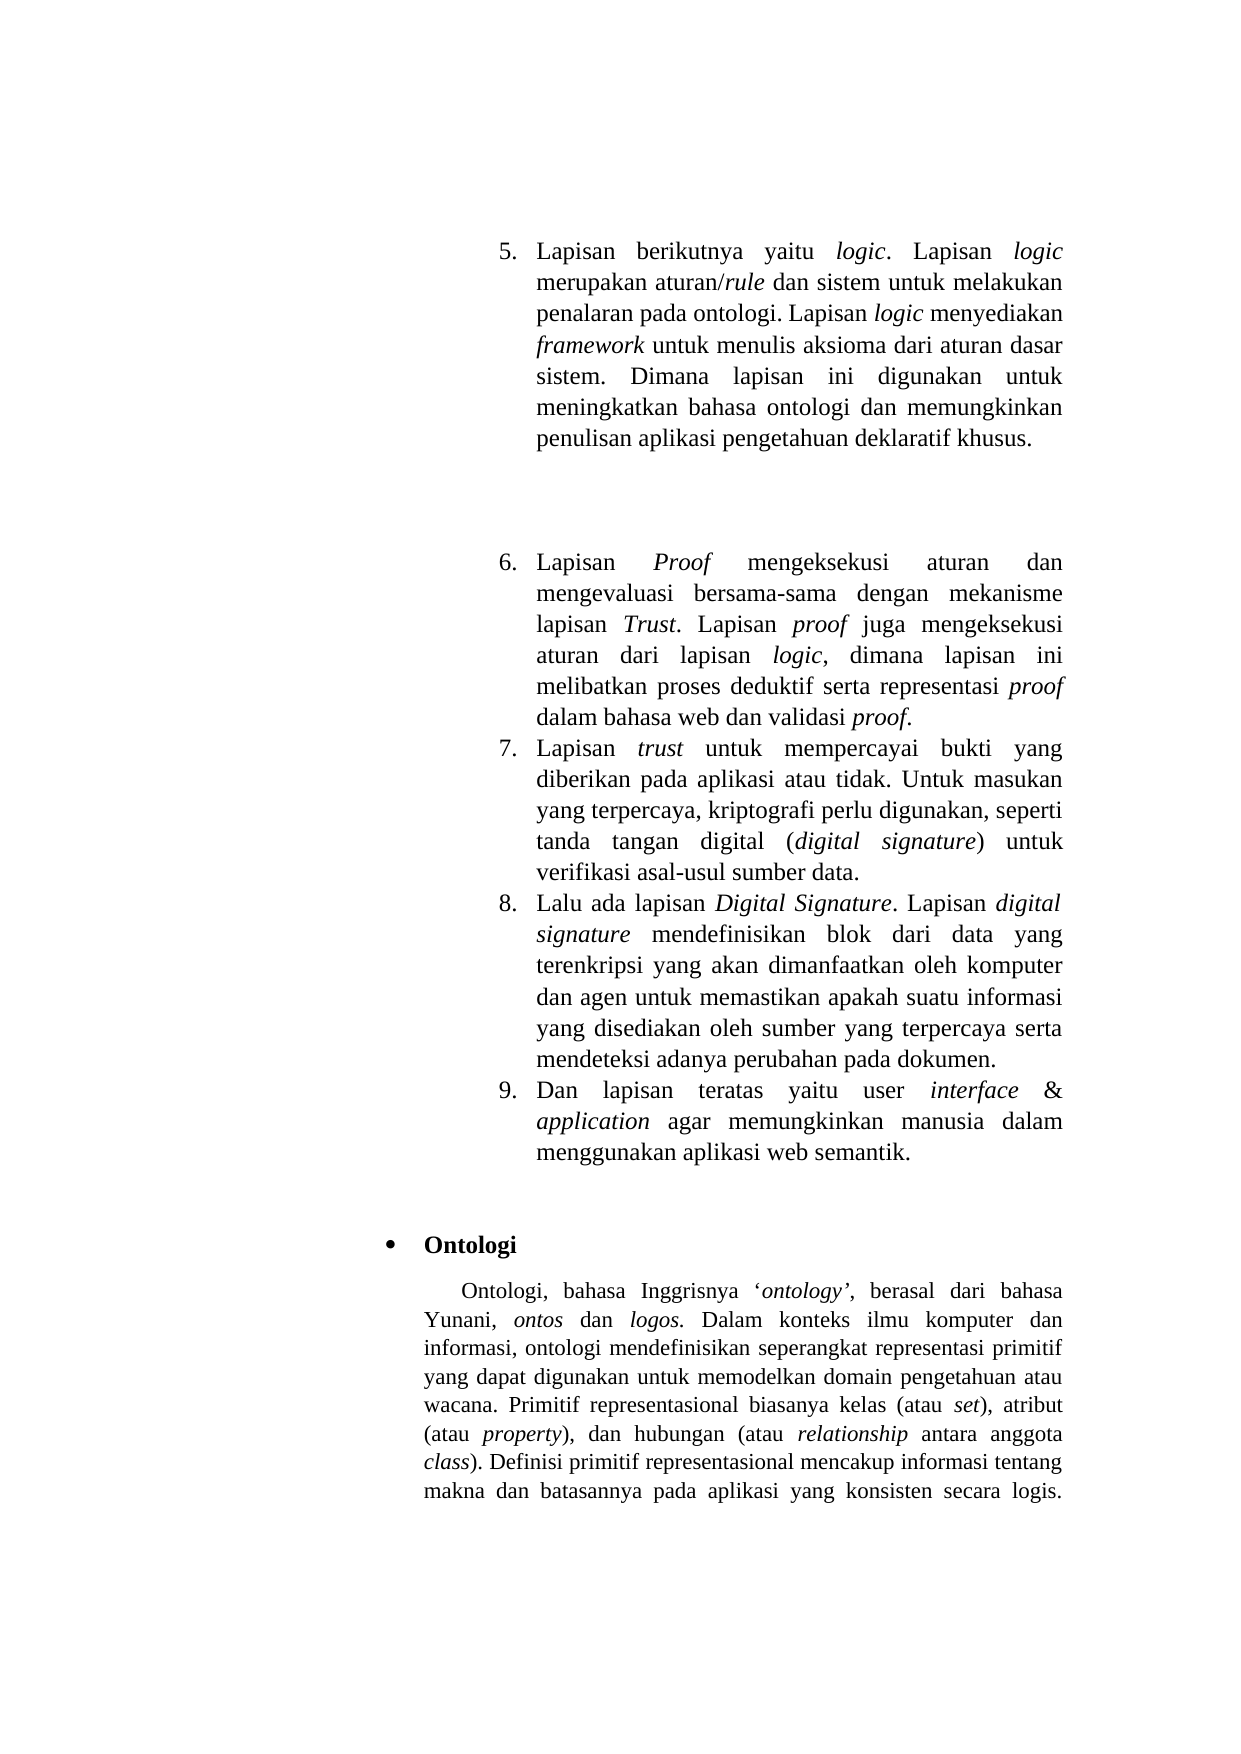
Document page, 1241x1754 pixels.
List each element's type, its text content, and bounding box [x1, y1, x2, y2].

list Lalu ada lapisan Digital Signature. Lapisan digital signature mendefinisikan blok dari data yang terenkripsi yang akan dimanfaatkan oleh komputer dan agen untuk memastikan apakah suatu informasi yang disediakan oleh sumber yang terpercaya serta mendeteksi adanya perubahan pada dokumen. [499, 888, 1063, 1072]
list Lapisan Proof mengeksekusi aturan dan mengevaluasi bersama-sama dengan mekanisme lapisan Trust. Lapisan proof juga mengeksekusi aturan dari lapisan logic, dimana lapisan ini melibatkan proses deduktif serta representasi proof dalam bahasa web dan validasi proof. [499, 547, 1063, 731]
list Lapisan trust untuk mempercayai bukti yang diberikan pada aplikasi atau tidak. Untuk masukan yang terpercaya, kriptografi perlu digunakan, seperti tanda tangan digital (digital signature) untuk verifikasi asal-usul sumber data. [499, 733, 1063, 886]
list Lapisan berikutnya yaitu logic. Lapisan logic merupakan aturan/rule dan sistem untuk melakukan penalaran pada ontologi. Lapisan logic menyediakan framework untuk menulis aksioma dari aturan dasar sistem. Dimana lapisan ini digunakan untuk meningkatkan bahasa ontologi dan memungkinkan penulisan aplikasi pengetahuan deklaratif khusus. [499, 236, 1063, 452]
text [424, 1278, 1063, 1503]
list Dan lapisan teratas yaitu user interface & application agar memungkinkan manusia dalam menggunakan aplikasi web semantik. [499, 1075, 1063, 1166]
list Ontologi [386, 1230, 1063, 1259]
